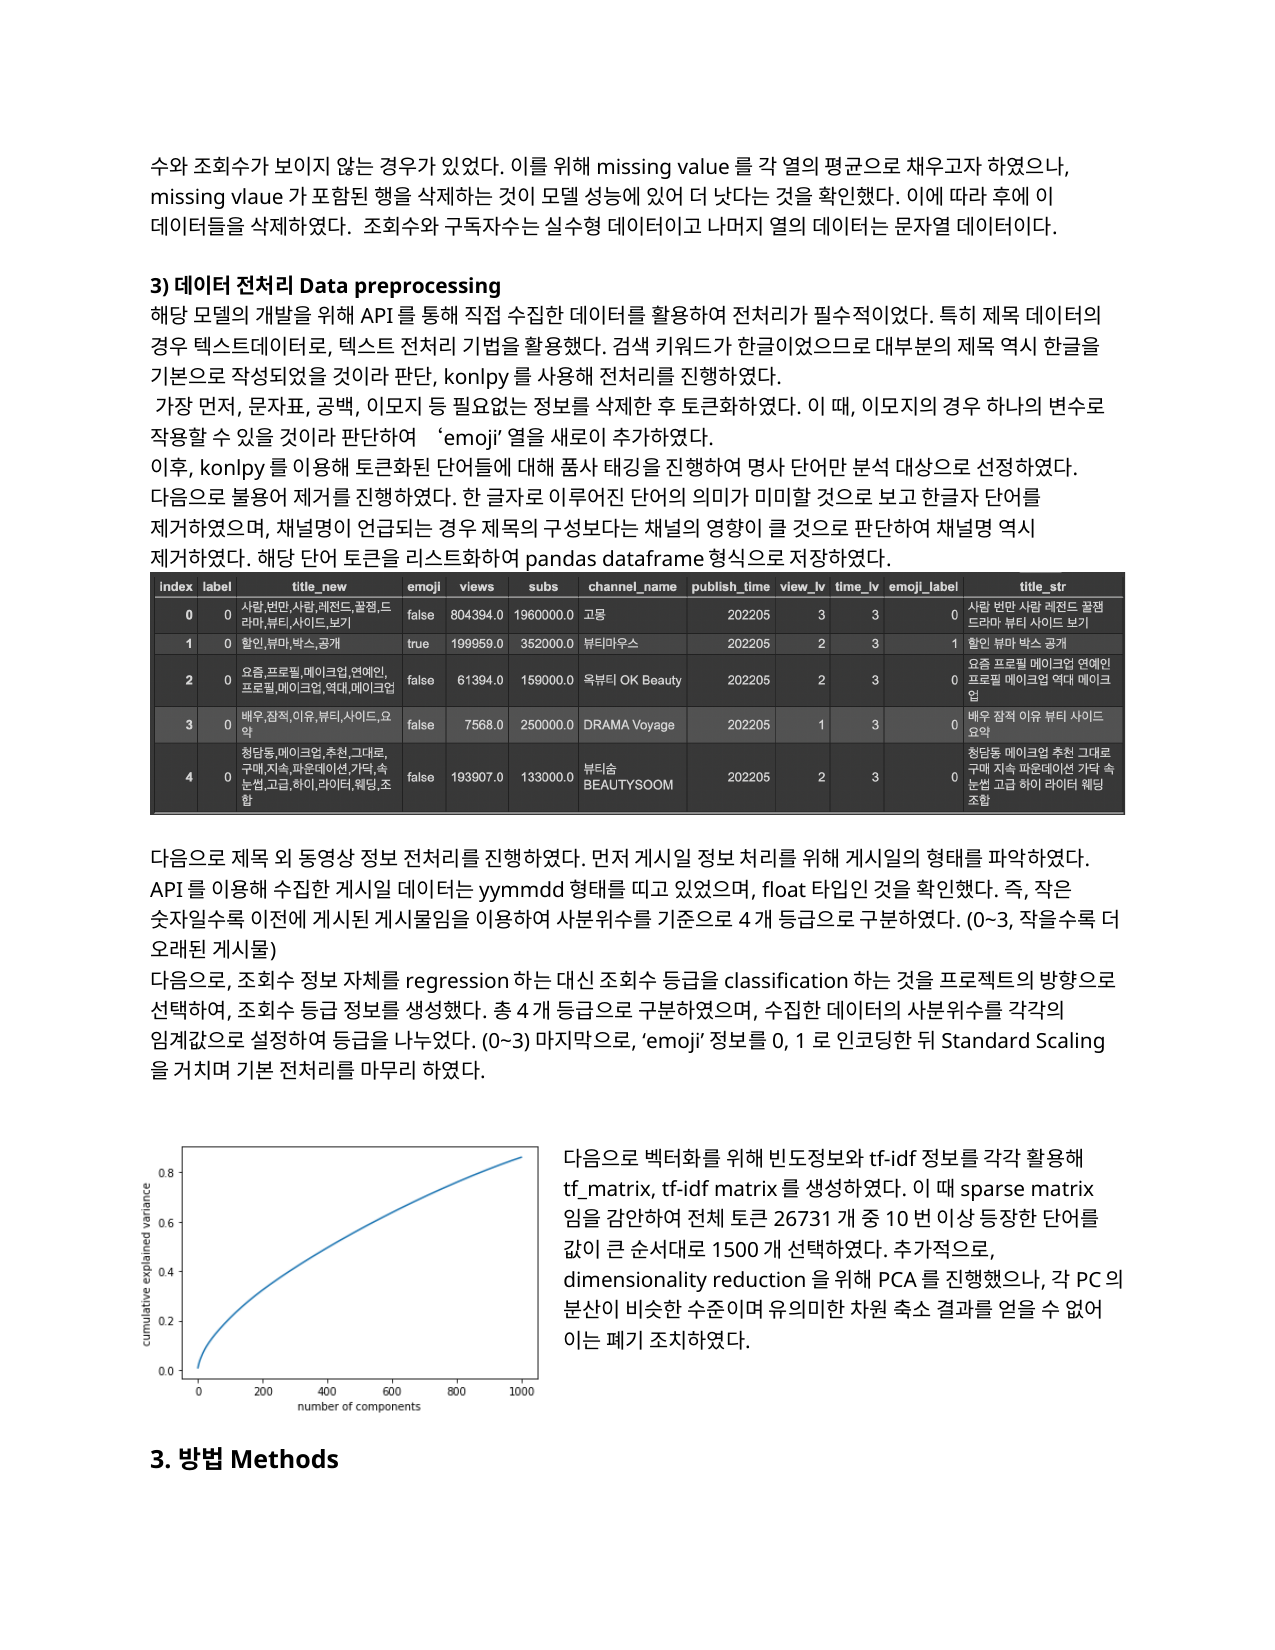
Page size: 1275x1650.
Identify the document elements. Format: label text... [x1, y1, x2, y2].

text 3) 데이터 전처리 Data preprocessing [150, 269, 1125, 300]
picture [136, 1140, 545, 1419]
picture [150, 572, 1125, 815]
text 해당 모델의 개발을 위해 API를 통해 직접 수집한 데이터를 활용하여 전처리가 필수적이었다. 특히 제목 데이터의 경우 텍스트데이터로, 텍스트 전처리 기법을 활용했다. 검색 키워드가 한글이었으므로 대부분의 제목 역시 한글을 기본으로 작성되었을 것이라 판단, konlpy를 사용해 전처리를 진행하였다. [150, 300, 1125, 391]
text 다음으로 제목 외 동영상 정보 전처리를 진행하였다. 먼저 게시일 정보 처리를 위해 게시일의 형태를 파악하였다. API를 이용해 수집한 게시일 데이터는 yymmdd형태를 띠고 있었으며, float 타입인 것을 확인했다. 즉, 작은 숫자일수록 이전에 게시된 게시물임을 이용하여 사분위수를 기준으로 4개 등급으로 구분하였다. (0~3, 작을수록 더 오래된 게시물) [150, 843, 1125, 964]
text 이후, konlpy를 이용해 토큰화된 단어들에 대해 품사 태깅을 진행하여 명사 단어만 분석 대상으로 선정하였다. 다음으로 불용어 제거를 진행하였다. 한 글자로 이루어진 단어의 의미가 미미할 것으로 보고 한글자 단어를 제거하였으며, 채널명이 언급되는 경우 제목의 구성보다는 채널의 영향이 클 것으로 판단하여 채널명 역시 제거하였다. 해당 단어 토큰을 리스트화하여 pandas dataframe형식으로 저장하였다. [150, 451, 1125, 572]
text 가장 먼저, 문자표, 공백, 이모지 등 필요없는 정보를 삭제한 후 토큰화하였다. 이 때, 이모지의 경우 하나의 변수로 작용할 수 있을 것이라 판단하여 ‘emoji’ 열을 새로이 추가하였다. [150, 391, 1125, 451]
text 다음으로 벡터화를 위해 빈도정보와 tf-idf 정보를 각각 활용해 tf_matrix, tf-idf matrix를 생성하였다. 이 때 sparse matrix임을 감안하여 전체 토큰 26731개 중 10번 이상 등장한 단어를 값이 큰 순서대로 1500개 선택하였다. 추가적으로, dimensionality reduction을 위해 PCA를 진행했으나, 각 PC의 분산이 비슷한 수준이며 유의미한 차원 축소 결과를 얻을 수 없어 이는 폐기 조치하였다. [545, 1142, 1125, 1354]
text 다음으로, 조회수 정보 자체를 regression하는 대신 조회수 등급을 classification하는 것을 프로젝트의 방향으로 선택하여, 조회수 등급 정보를 생성했다. 총 4개 등급으로 구분하였으며, 수집한 데이터의 사분위수를 각각의 임계값으로 설정하여 등급을 나누었다. (0~3) 마지막으로, ‘emoji’ 정보를 0, 1 로 인코딩한 뒤 Standard Scaling을 거치며 기본 전처리를 마무리 하였다. [150, 964, 1125, 1085]
text 3. 방법 Methods [150, 1439, 1125, 1476]
